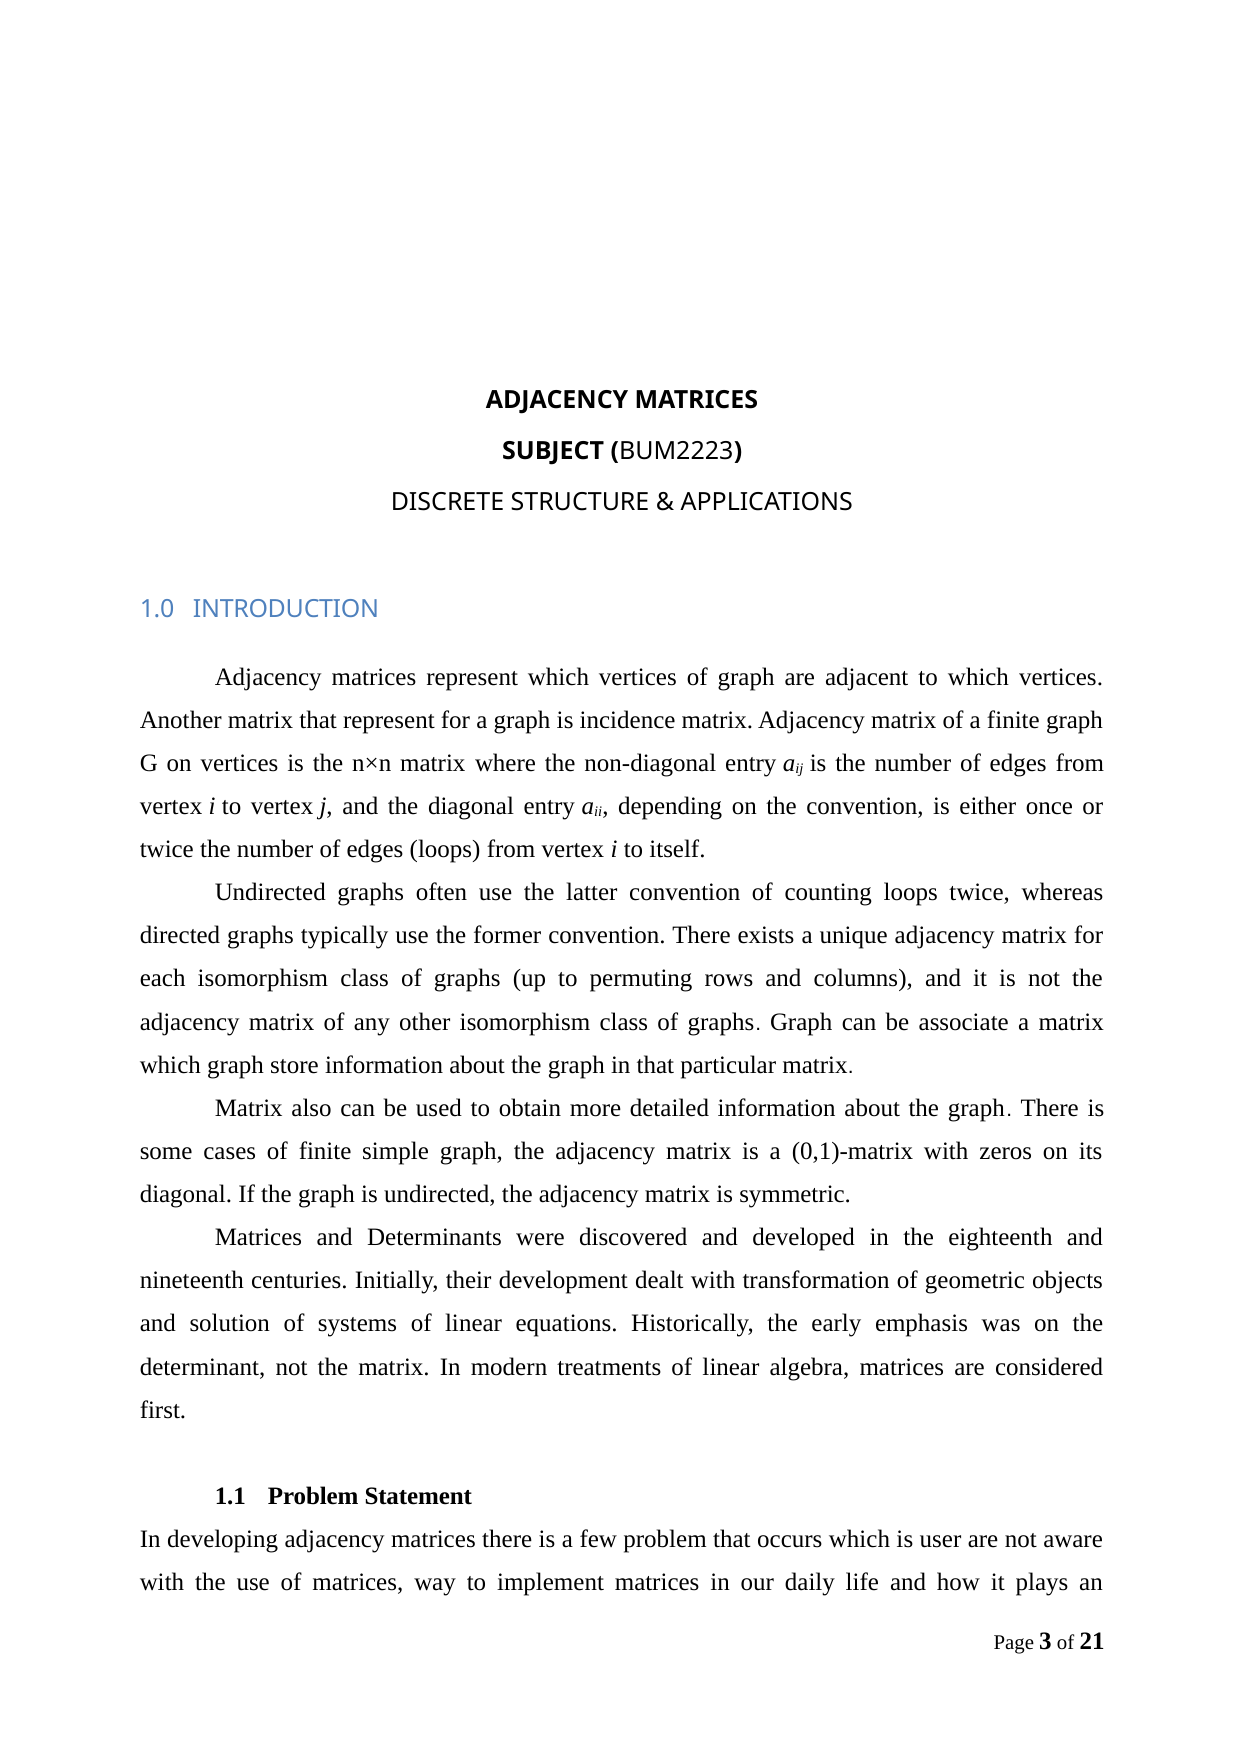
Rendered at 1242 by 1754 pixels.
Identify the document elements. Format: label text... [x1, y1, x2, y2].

text Adjacency matrices represent which vertices of graph are adjacent to which vertices. Another matrix that represent for a graph is incidence matrix. Adjacency matrix of a finite graph G on vertices is the n×n matrix where the non-diagonal entry aij is the number of edges from vertex i to vertex j, and the diagonal entry aii, depending on the convention, is either once or twice the number of edges (loops) from vertex i to itself. [139, 662, 1104, 863]
text ADJACENCY MATRICES [139, 382, 1104, 416]
text DISCRETE STRUCTURE & APPLICATIONS [139, 484, 1104, 518]
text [139, 1524, 1104, 1596]
text Undirected graphs often use the latter convention of counting loops twice, whereas directed graphs typically use the former convention. There exists a unique adjacency matrix for each isomorphism class of graphs (up to permuting rows and columns), and it is not the adjacency matrix of any other isomorphism class of graphs. Graph can be associate a matrix which graph store information about the graph in that particular matrix. [139, 877, 1104, 1078]
text Matrices and Determinants were discovered and developed in the eighteenth and nineteenth centuries. Initially, their development dealt with transformation of geometric objects and solution of systems of linear equations. Historically, the early emphasis was on the determinant, not the matrix. In modern treatments of linear algebra, matrices are considered first. [139, 1222, 1104, 1423]
list INTRODUCTION [139, 599, 1104, 620]
text Matrix also can be used to obtain more detailed information about the graph. There is some cases of finite simple graph, the adjacency matrix is a (0,1)-matrix with zeros on its diagonal. If the graph is undirected, the adjacency matrix is symmetric. [139, 1093, 1104, 1208]
text SUBJECT (BUM2223) [139, 433, 1104, 467]
list Problem Statement [214, 1481, 1095, 1510]
